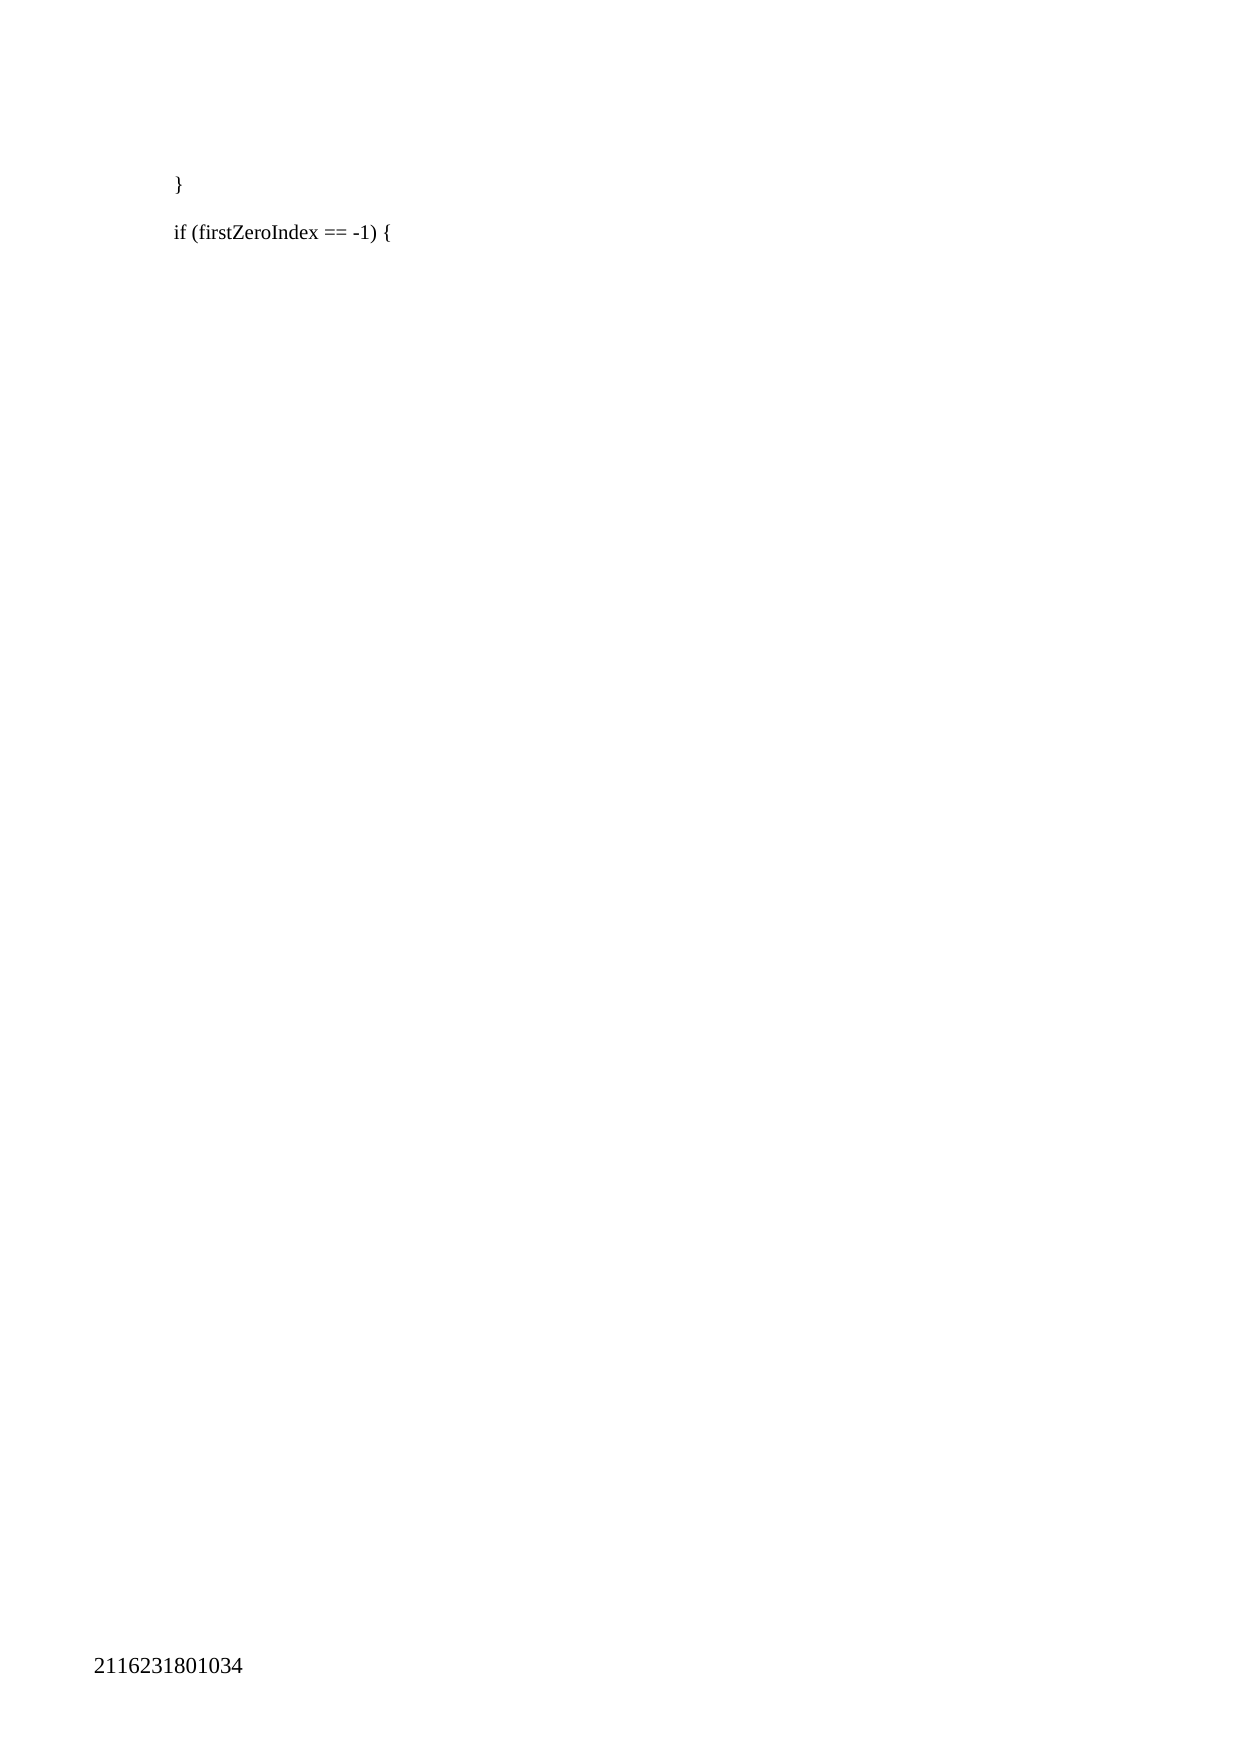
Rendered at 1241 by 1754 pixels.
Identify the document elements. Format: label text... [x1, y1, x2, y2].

text if (firstZeroIndex == -1) { [173, 220, 1155, 244]
text } [173, 172, 1155, 196]
